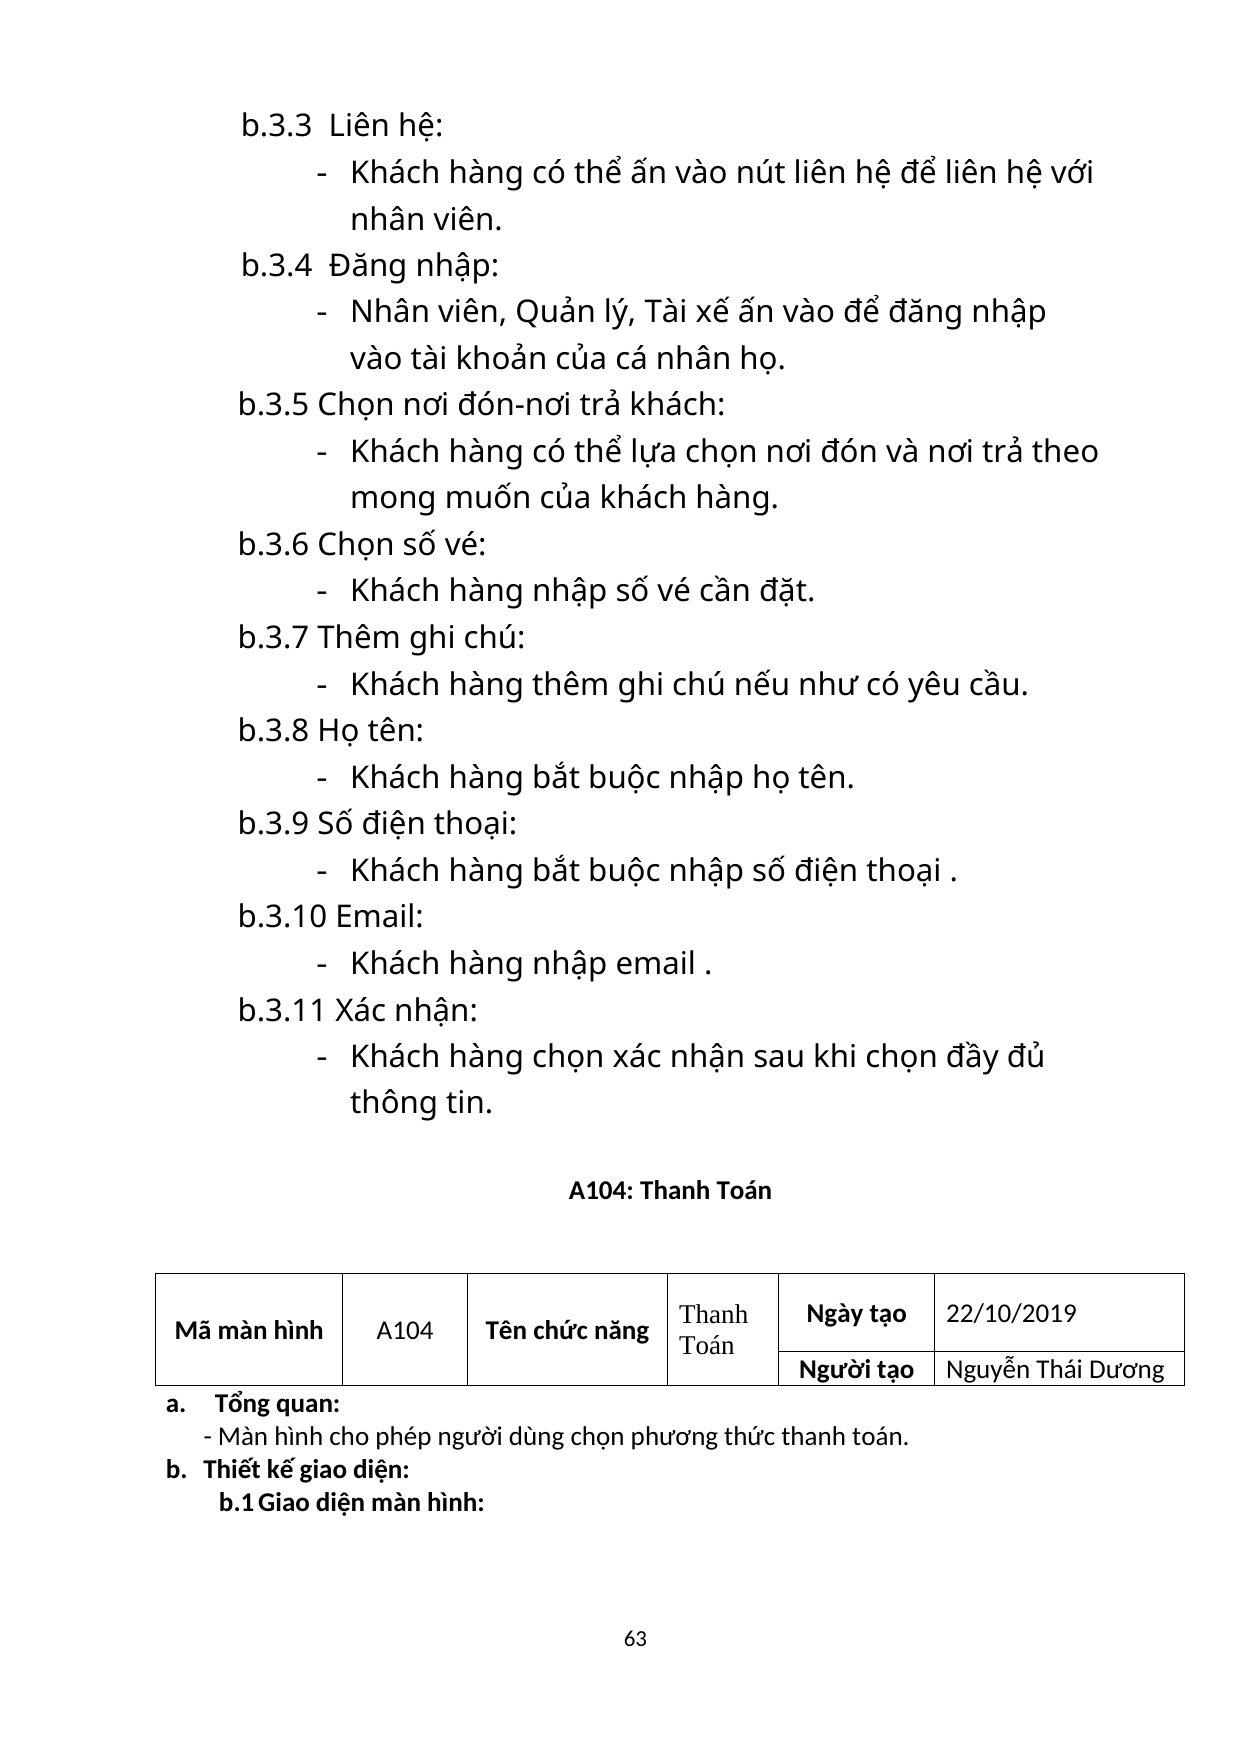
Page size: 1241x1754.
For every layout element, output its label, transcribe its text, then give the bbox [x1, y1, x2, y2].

table_cell Nguyễn Thái Dương [935, 1352, 1184, 1385]
list Khách hàng nhập email . [312, 941, 1107, 984]
text b.3.7 Thêm ghi chú: [162, 615, 1107, 658]
list Khách hàng có thể lựa chọn nơi đón và nơi trả theo mong muốn của khách hàng. [312, 429, 1107, 518]
list Khách hàng chọn xác nhận sau khi chọn đầy đủ thông tin. [312, 1034, 1107, 1123]
list Khách hàng bắt buộc nhập số điện thoại . [312, 848, 1107, 891]
text b.3.6 Chọn số vé: [162, 522, 1107, 564]
list Khách hàng bắt buộc nhập họ tên. [312, 754, 1107, 797]
text b.3.11 Xác nhận: [237, 987, 1107, 1030]
list - Màn hình cho phép người dùng chọn phương thức thanh toán. [203, 1419, 1107, 1452]
list Khách hàng thêm ghi chú nếu như có yêu cầu. [312, 661, 1107, 704]
table_cell Người tạo [779, 1352, 934, 1385]
text A104: Thanh Toán [162, 1173, 1107, 1206]
list Nhân viên, Quản lý, Tài xế ấn vào để đăng nhập vào tài khoản của cá nhân họ. [312, 289, 1107, 378]
table_header Ngày tạo [779, 1274, 934, 1351]
table_header Tên chức năng [468, 1274, 667, 1385]
table_header A104 [343, 1274, 467, 1385]
text b.3.9 Số điện thoại: [237, 801, 1107, 844]
table_header Thanh Toán [668, 1274, 778, 1385]
text b.3.4 Đăng nhập: [241, 243, 1107, 286]
table_header 22/10/2019 [935, 1274, 1184, 1351]
list Giao diện màn hình: [219, 1485, 1107, 1518]
list Tổng quan: [166, 1386, 1107, 1419]
list Khách hàng có thể ấn vào nút liên hệ để liên hệ với nhân viên. [312, 150, 1107, 239]
list Thiết kế giao diện: [166, 1452, 1107, 1485]
text b.3.8 Họ tên: [237, 708, 1107, 751]
text b.3.10 Email: [237, 894, 1107, 937]
list Khách hàng nhập số vé cần đặt. [312, 568, 1107, 611]
text b.3.5 Chọn nơi đón-nơi trả khách: [237, 382, 1107, 425]
table_header Mã màn hình [156, 1274, 342, 1385]
text b.3.3 Liên hệ: [241, 103, 1107, 146]
